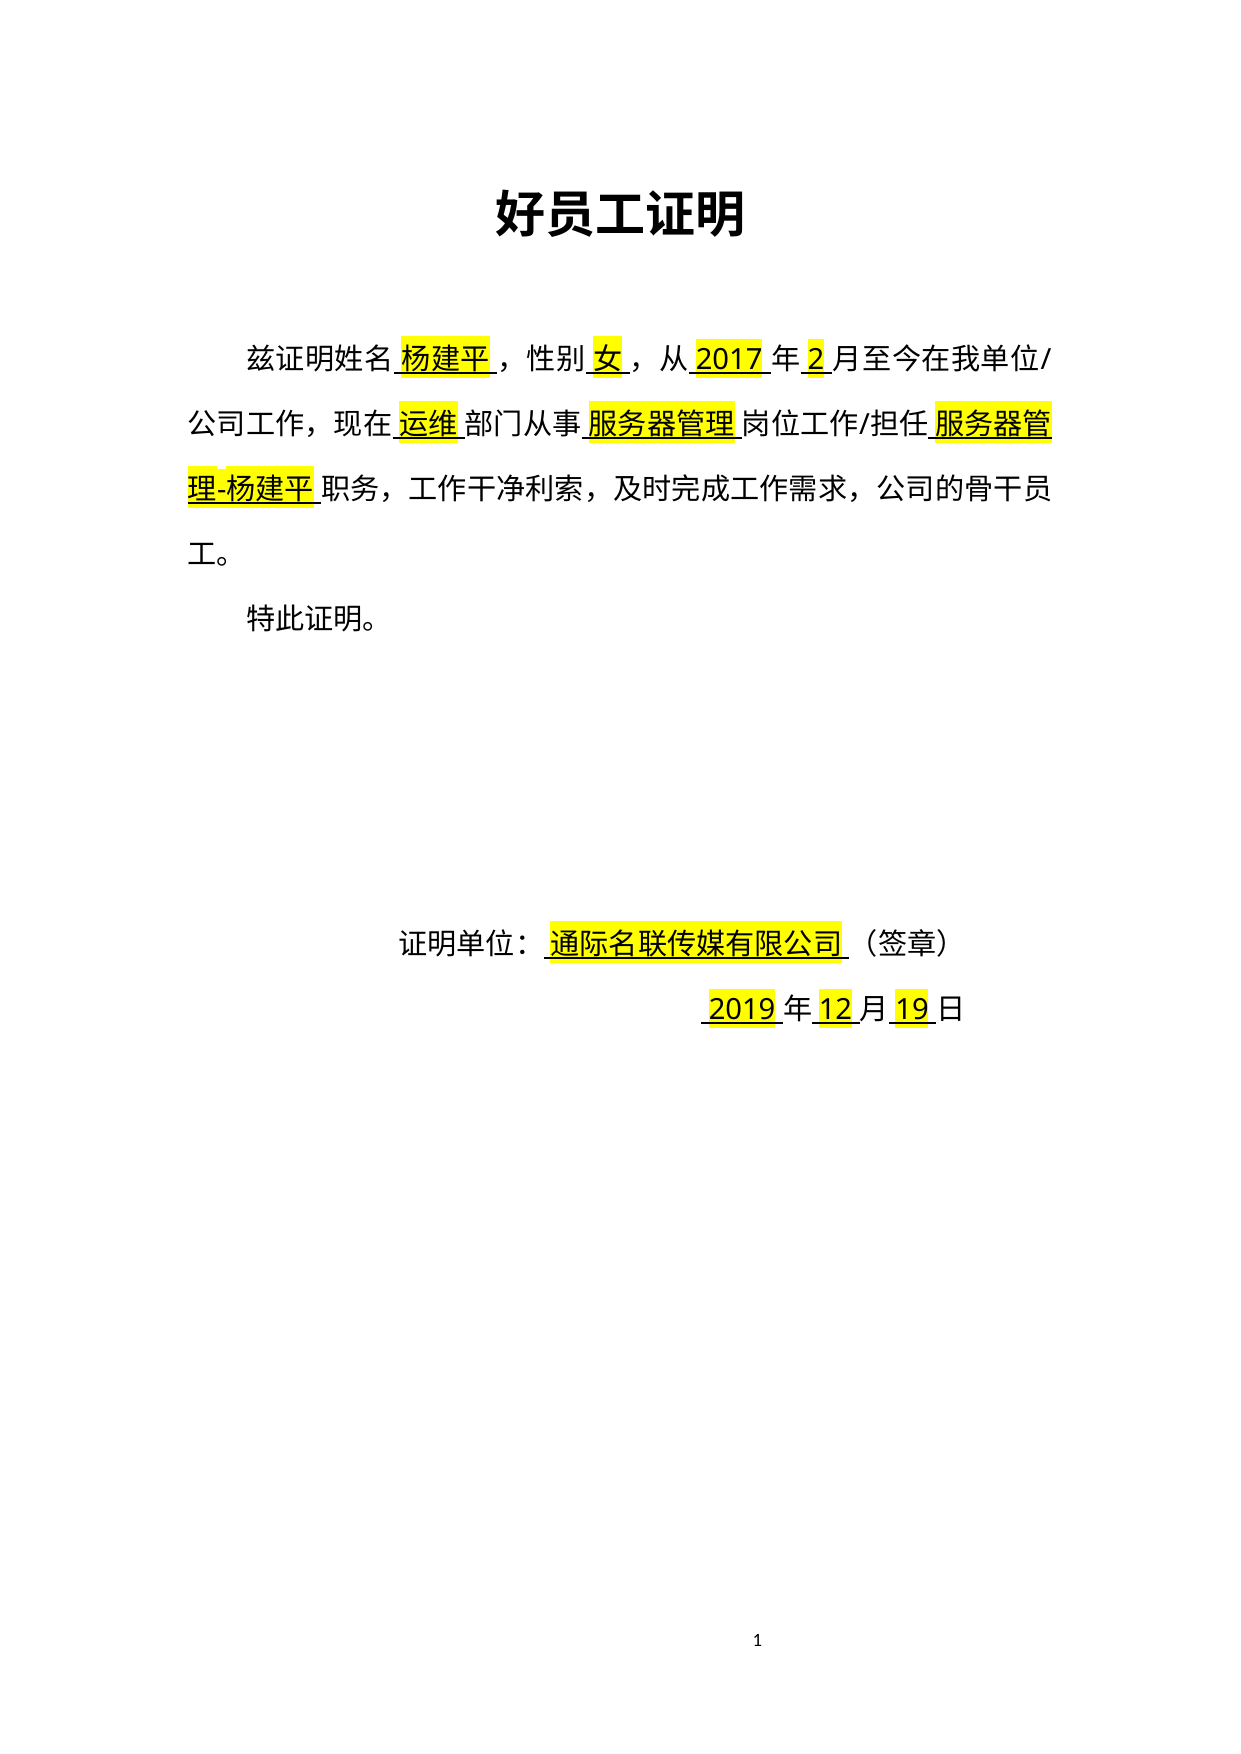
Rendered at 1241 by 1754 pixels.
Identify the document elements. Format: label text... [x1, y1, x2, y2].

text 兹证明姓名 杨建平 ，性别 女 ，从 2017 年 2 月至今在我单位/公司工作，现在 运维 部门从事 服务器管理 岗位工作/担任 服务器管理-杨建平 职务，工作干净利索，及时完成工作需求，公司的骨干员工。 [187, 324, 1053, 584]
text 特此证明。 [187, 584, 1053, 649]
text 好员工证明 [187, 162, 1053, 259]
text 证明单位： 通际名联传媒有限公司 （签章） [187, 909, 965, 974]
text 2019 年 12 月 19 日 [187, 974, 965, 1039]
